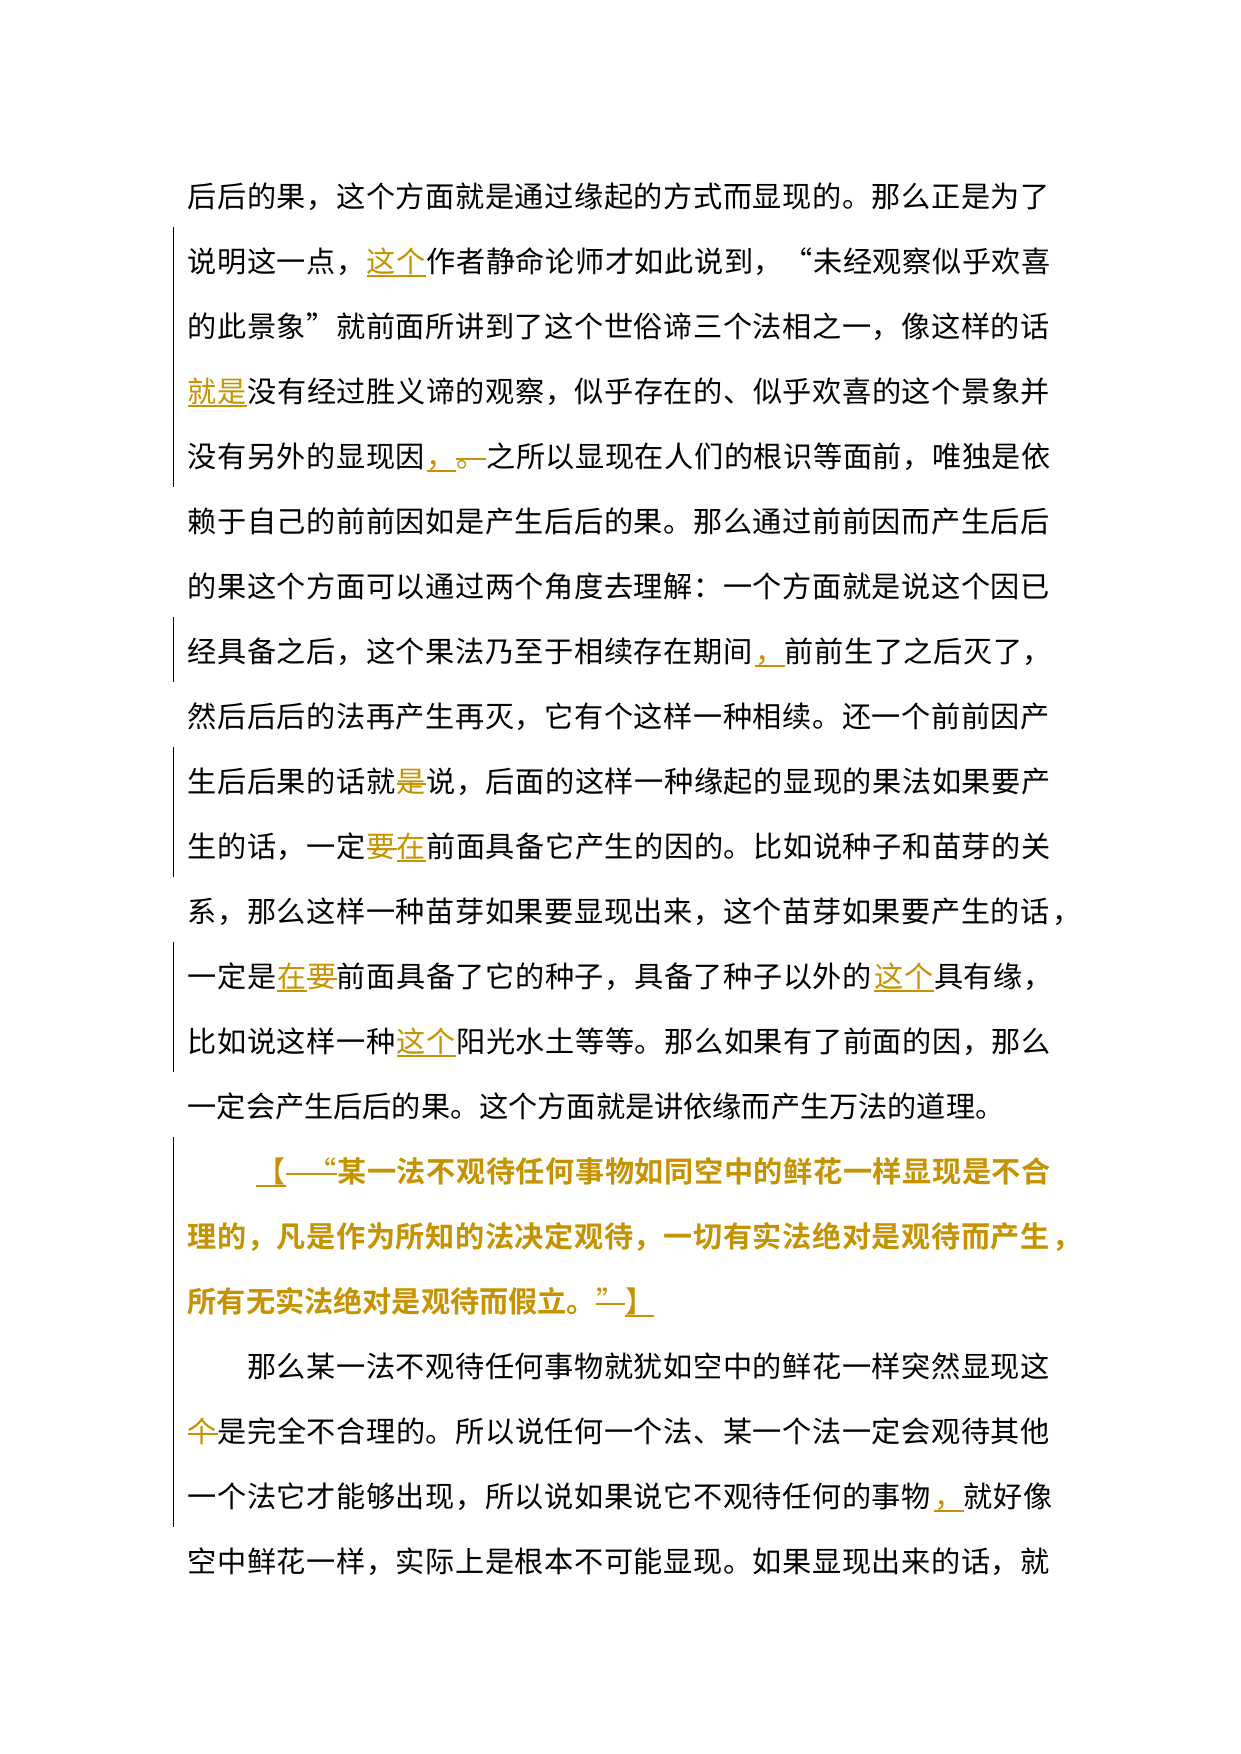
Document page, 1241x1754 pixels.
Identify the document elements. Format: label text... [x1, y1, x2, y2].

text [187, 1332, 1053, 1592]
text 某一法不观待任何事物如同空中的鲜花一样显现是不合理的，凡是作为所知的法决定观待，一切有实法绝对是观待而产生，所有无实法绝对是观待而假立。 [187, 1137, 1053, 1332]
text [187, 162, 1053, 1137]
